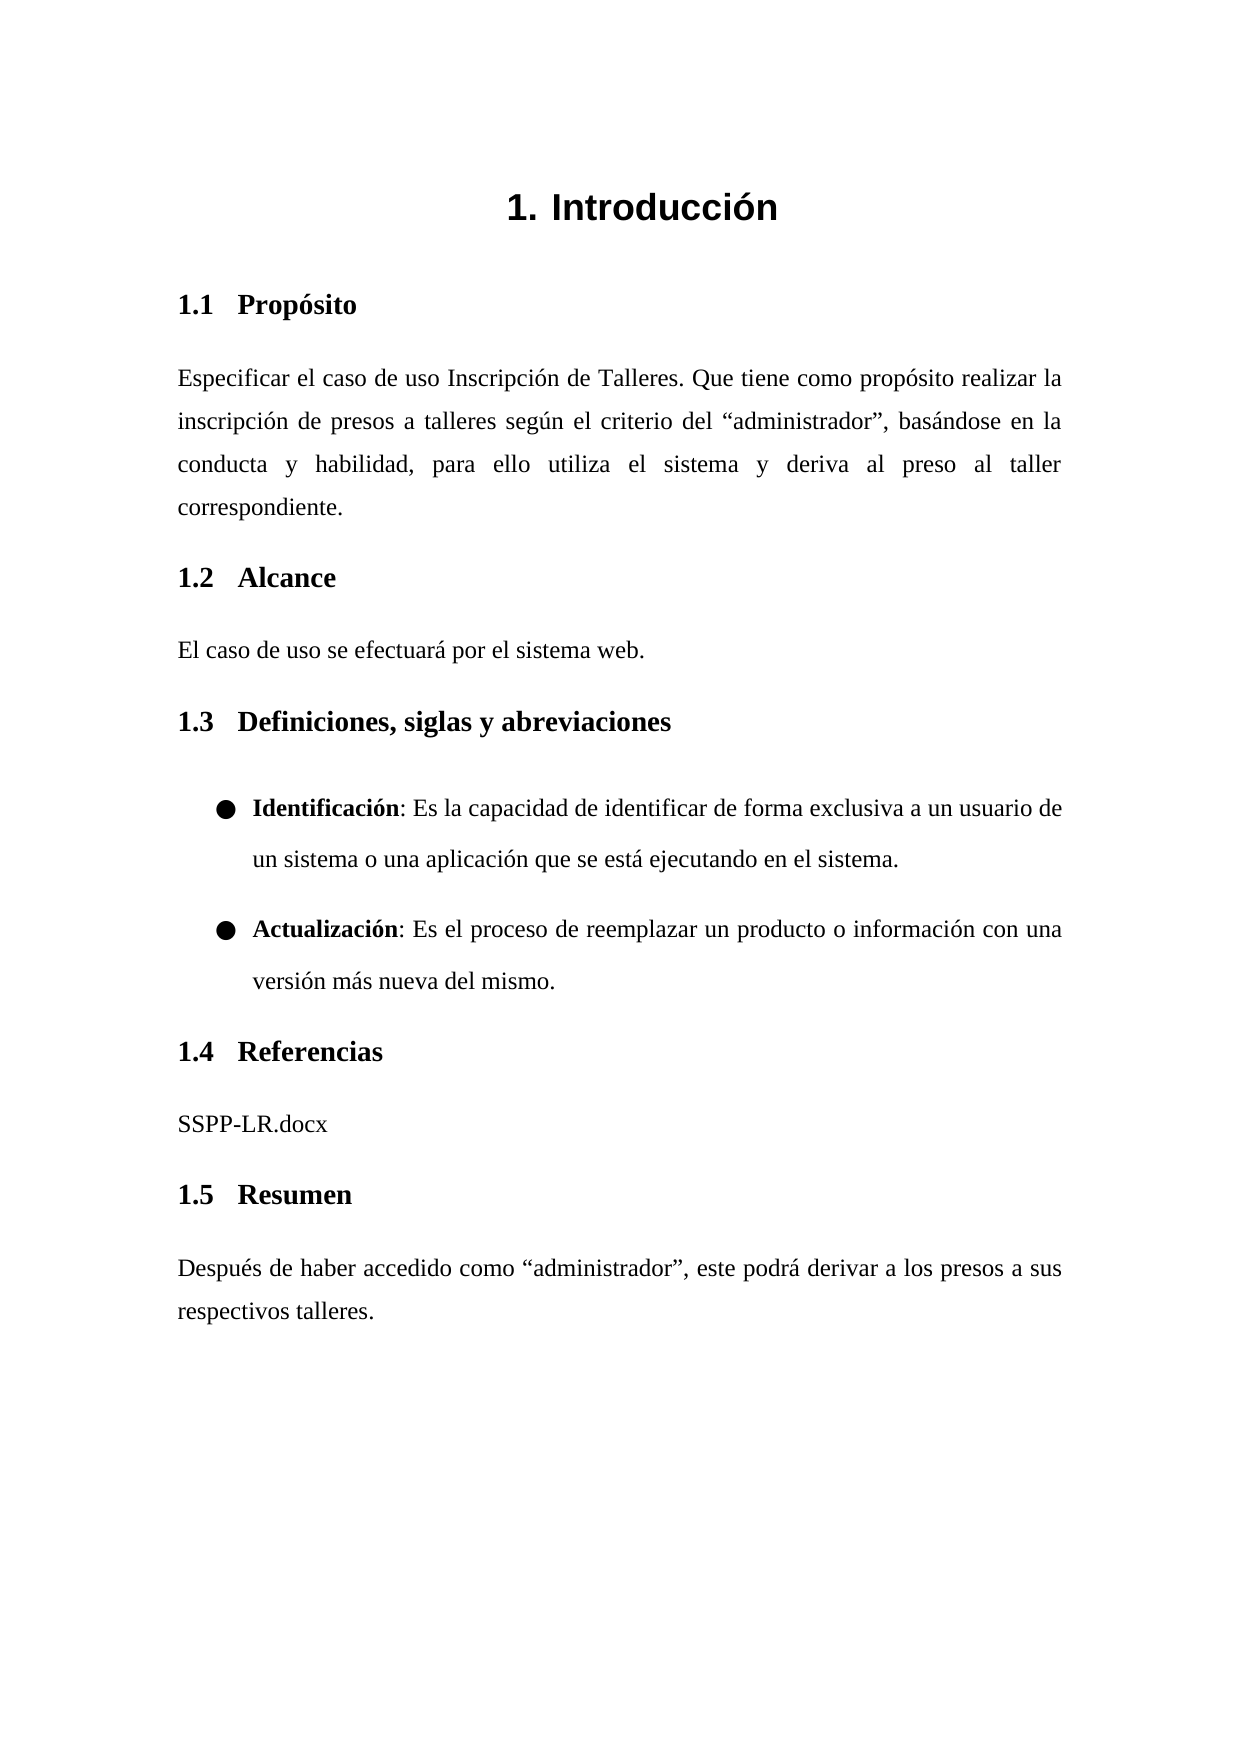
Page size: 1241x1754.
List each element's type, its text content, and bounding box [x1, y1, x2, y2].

list Referencias [177, 1034, 1063, 1067]
text Especificar el caso de uso Inscripción de Talleres. Que tiene como propósito realizar la inscripción de presos a talleres según el criterio del “administrador”, basándose en la conducta y habilidad, para ello utiliza el sistema y deriva al preso al taller correspondiente. [177, 363, 1063, 521]
list Identificación: Es la capacidad de identificar de forma exclusiva a un usuario de un sistema o una aplicación que se está ejecutando en el sistema. [215, 779, 1063, 873]
text El caso de uso se efectuará por el sistema web. [177, 636, 1063, 664]
list Definiciones, siglas y abreviaciones [177, 704, 1063, 737]
list Actualización: Es el proceso de reemplazar un producto o información con una versión más nueva del mismo. [215, 900, 1063, 994]
text SSPP-LR.docx [177, 1109, 1063, 1138]
list Alcance [177, 560, 1063, 594]
list Propósito [177, 287, 1063, 321]
list Resumen [177, 1177, 1063, 1211]
text Después de haber accedido como “administrador”, este podrá derivar a los presos a sus respectivos talleres. [177, 1253, 1063, 1324]
list Introducción [222, 185, 1063, 228]
